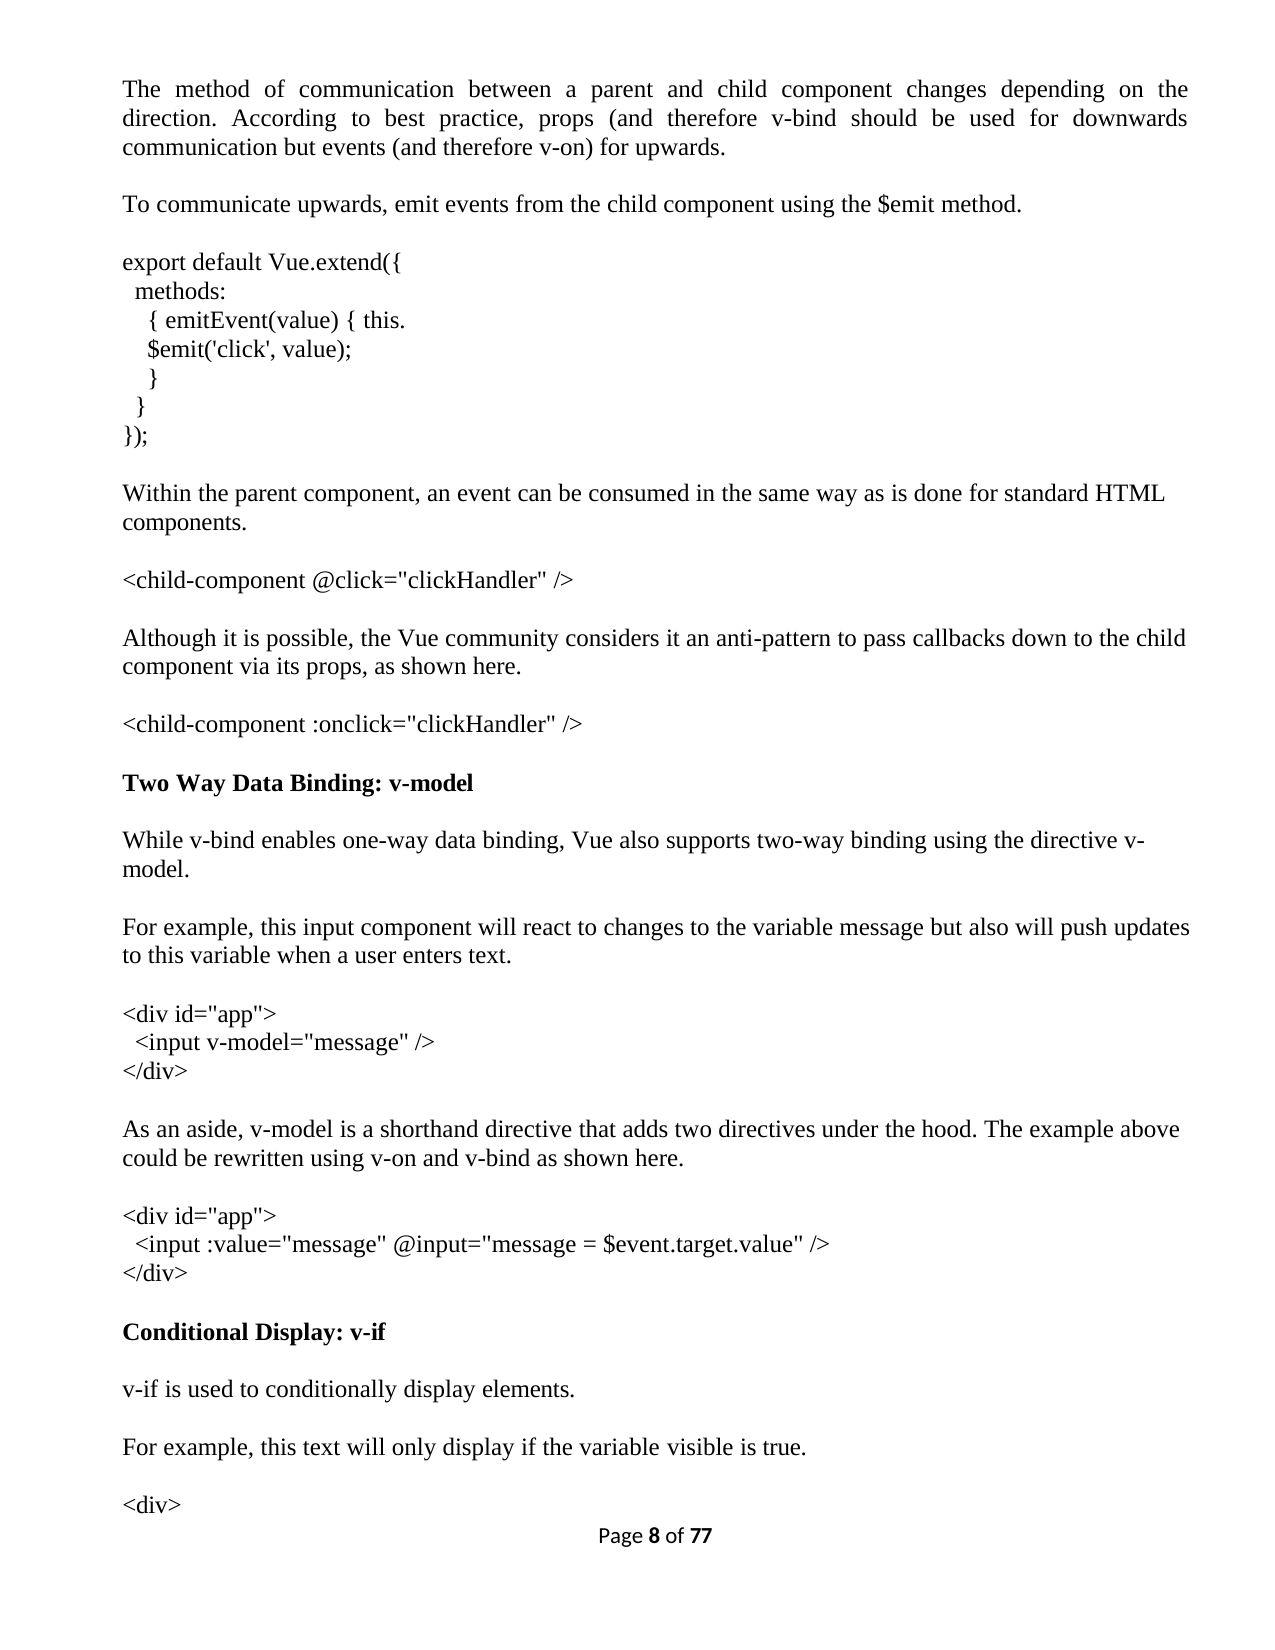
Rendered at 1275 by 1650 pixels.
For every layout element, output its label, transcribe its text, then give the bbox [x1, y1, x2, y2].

text To communicate upwards, emit events from the child component using the $emit method. export default Vue.extend({ [122, 161, 1023, 276]
subtitle Two Way Data Binding: v-model [122, 768, 1237, 796]
text <child-component :onclick="clickHandler" /> [122, 709, 1237, 738]
text <input v-model="message" /> [134, 1027, 1237, 1056]
text methods: { emitEvent(value) { this.$emit('click', value); [134, 276, 416, 362]
text <div id="app"> [122, 1201, 1237, 1229]
text v-if is used to conditionally display elements. [122, 1374, 1237, 1403]
text Within the parent component, an event can be consumed in the same way as is done for standard HTML components. [122, 478, 1237, 536]
text <input :value="message" @input="message = $event.target.value" /> [134, 1229, 1237, 1258]
text As an aside, v-model is a shorthand directive that adds two directives under the hood. The example above could be rewritten using v-on and v-bind as shown here. [122, 1114, 1187, 1172]
text For example, this input component will react to changes to the variable message but also will push updates to this variable when a user enters text. [122, 912, 1199, 969]
text While v-bind enables one-way data binding, Vue also supports two-way binding using the directive v- model. [122, 825, 1187, 883]
text <child-component @click="clickHandler" /> [122, 565, 1237, 593]
text } [147, 363, 1237, 391]
text The method of communication between a parent and child component changes depending on the direction. According to best practice, props (and therefore v-bind should be used for downwards communication but events (and therefore v-on) for upwards. [122, 74, 1189, 160]
text </div> [122, 1258, 1237, 1287]
text <div id="app"> [122, 999, 1237, 1027]
text } [134, 391, 1237, 420]
text <div> [122, 1490, 1237, 1519]
text }); [122, 420, 1237, 449]
text Although it is possible, the Vue community considers it an anti-pattern to pass callbacks down to the child component via its props, as shown here. [122, 623, 1237, 680]
text For example, this text will only display if the variable visible is true. [122, 1432, 1237, 1461]
subtitle Conditional Display: v-if [122, 1317, 1237, 1345]
text </div> [122, 1056, 1237, 1085]
